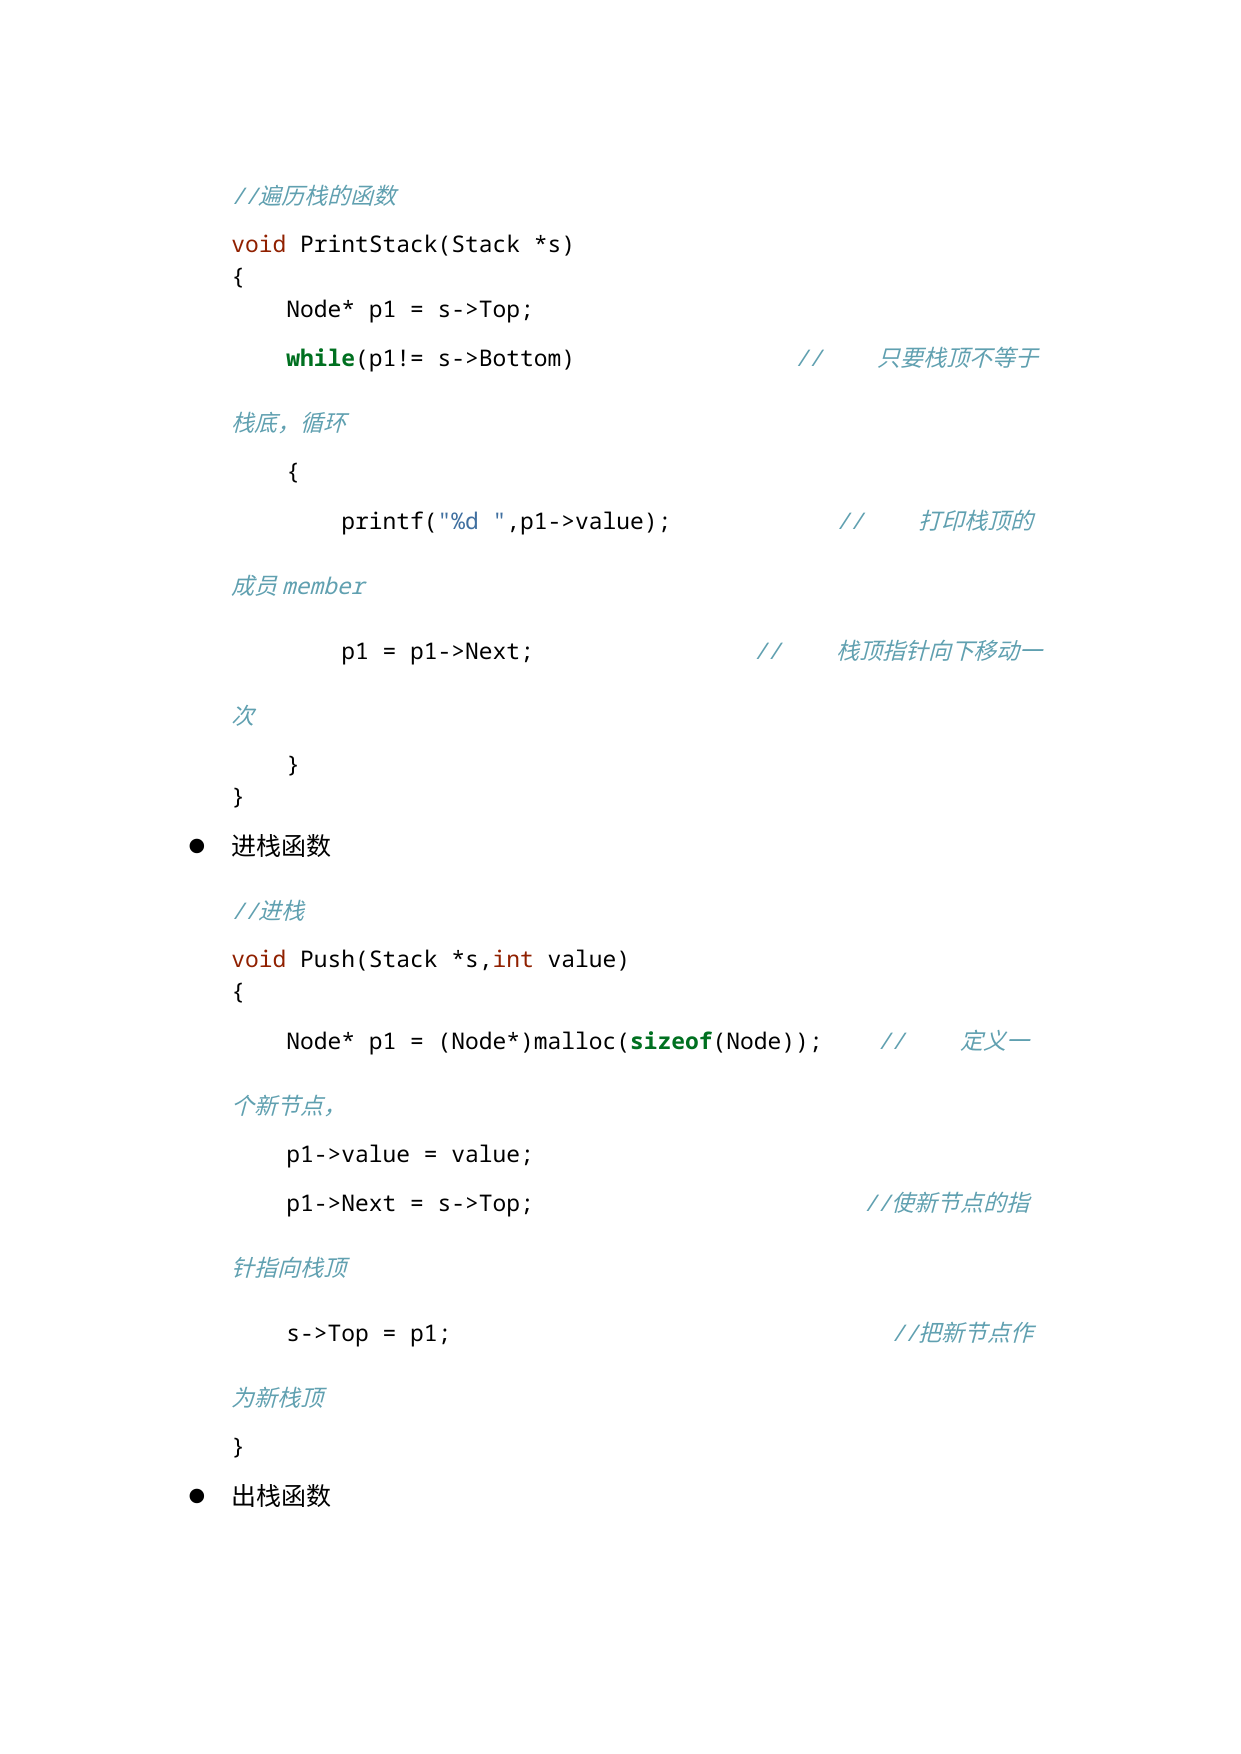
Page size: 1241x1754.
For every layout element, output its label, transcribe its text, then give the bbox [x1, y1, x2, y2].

list 进栈函数 [187, 812, 1053, 877]
list //遍历栈的函数 void PrintStack(Stack *s) { Node* p1 = s->Top; while(p1!= s->Bottom) // 只要栈顶不等于栈底，循环 { printf("%d ",p1->value); // 打印栈顶的成员member p1 = p1->Next; // 栈顶指针向下移动一次 } } [231, 162, 1053, 812]
list //进栈 void Push(Stack *s,int value) { Node* p1 = (Node*)malloc(sizeof(Node)); // 定义一个新节点， p1->value = value; p1->Next = s->Top; //使新节点的指针指向栈顶 s->Top = p1; //把新节点作为新栈顶 } [231, 877, 1053, 1462]
list 出栈函数 [187, 1462, 1053, 1527]
